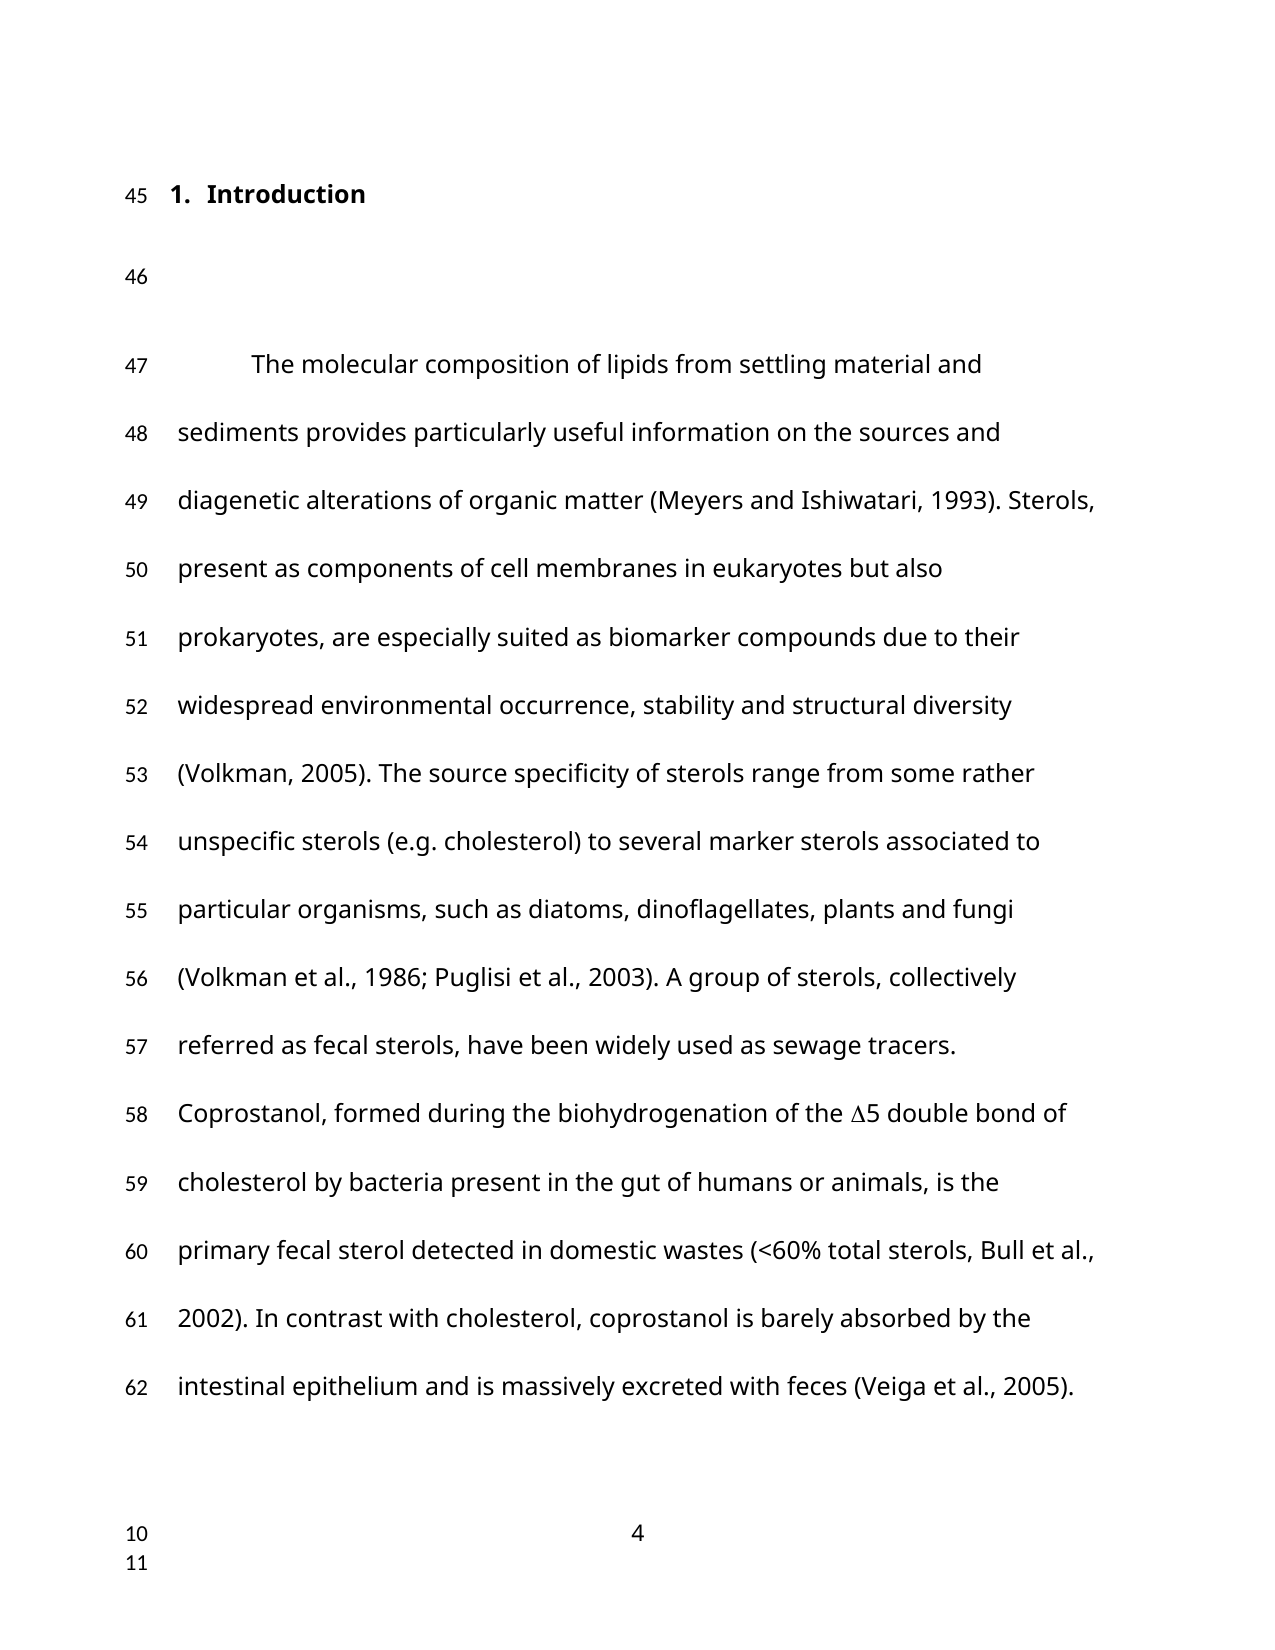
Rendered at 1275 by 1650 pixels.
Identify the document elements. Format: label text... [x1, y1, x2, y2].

list Introduction [169, 177, 1098, 211]
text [177, 347, 1098, 1403]
